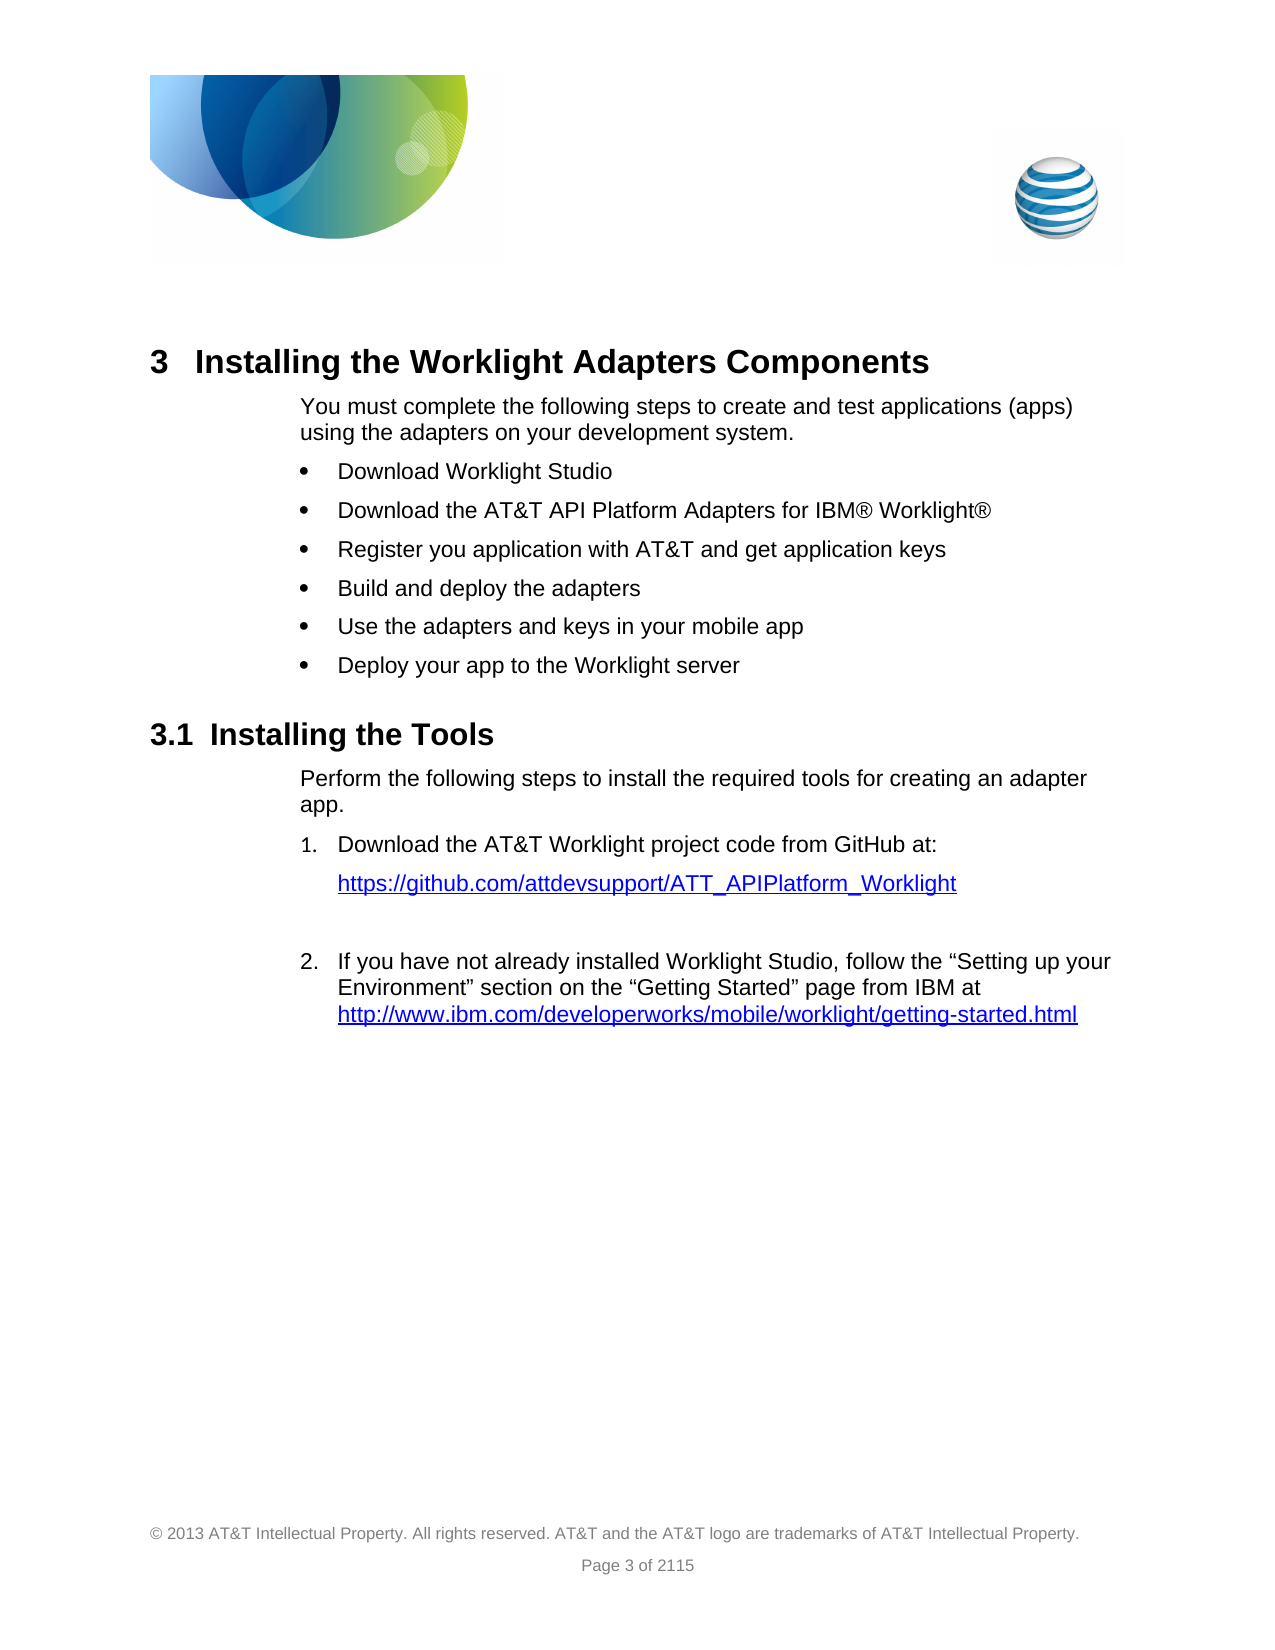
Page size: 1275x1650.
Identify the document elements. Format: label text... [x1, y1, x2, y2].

subtitle Installing the Tools [150, 716, 1125, 752]
list Download the AT&T Worklight project code from GitHub at: [300, 830, 1125, 858]
list Register you application with AT&T and get application keys [300, 536, 1125, 562]
picture [987, 129, 1125, 267]
list Deploy your app to the Worklight server [300, 652, 1125, 678]
subtitle Installing the Worklight Adapters Components [150, 342, 1125, 380]
text You must complete the following steps to create and test applications (apps) using the adapters on your development system. [300, 393, 1125, 445]
list https://github.com/attdevsupport/ATT_APIPlatform_Worklight [337, 870, 1125, 897]
list Build and deploy the adapters [300, 574, 1125, 601]
list Use the adapters and keys in your mobile app [300, 613, 1125, 640]
list Download the AT&T API Platform Adapters for IBM® Worklight® [300, 497, 1125, 523]
list If you have not already installed Worklight Studio, follow the “Setting up your Environment” section on the “Getting Started” page from IBM at http://www.ibm.com/developerworks/mobile/worklight/getting-started.html [300, 948, 1125, 1027]
picture [150, 75, 507, 267]
text Perform the following steps to install the required tools for creating an adapter app. [300, 764, 1125, 817]
list Download Worklight Studio [300, 458, 1125, 484]
